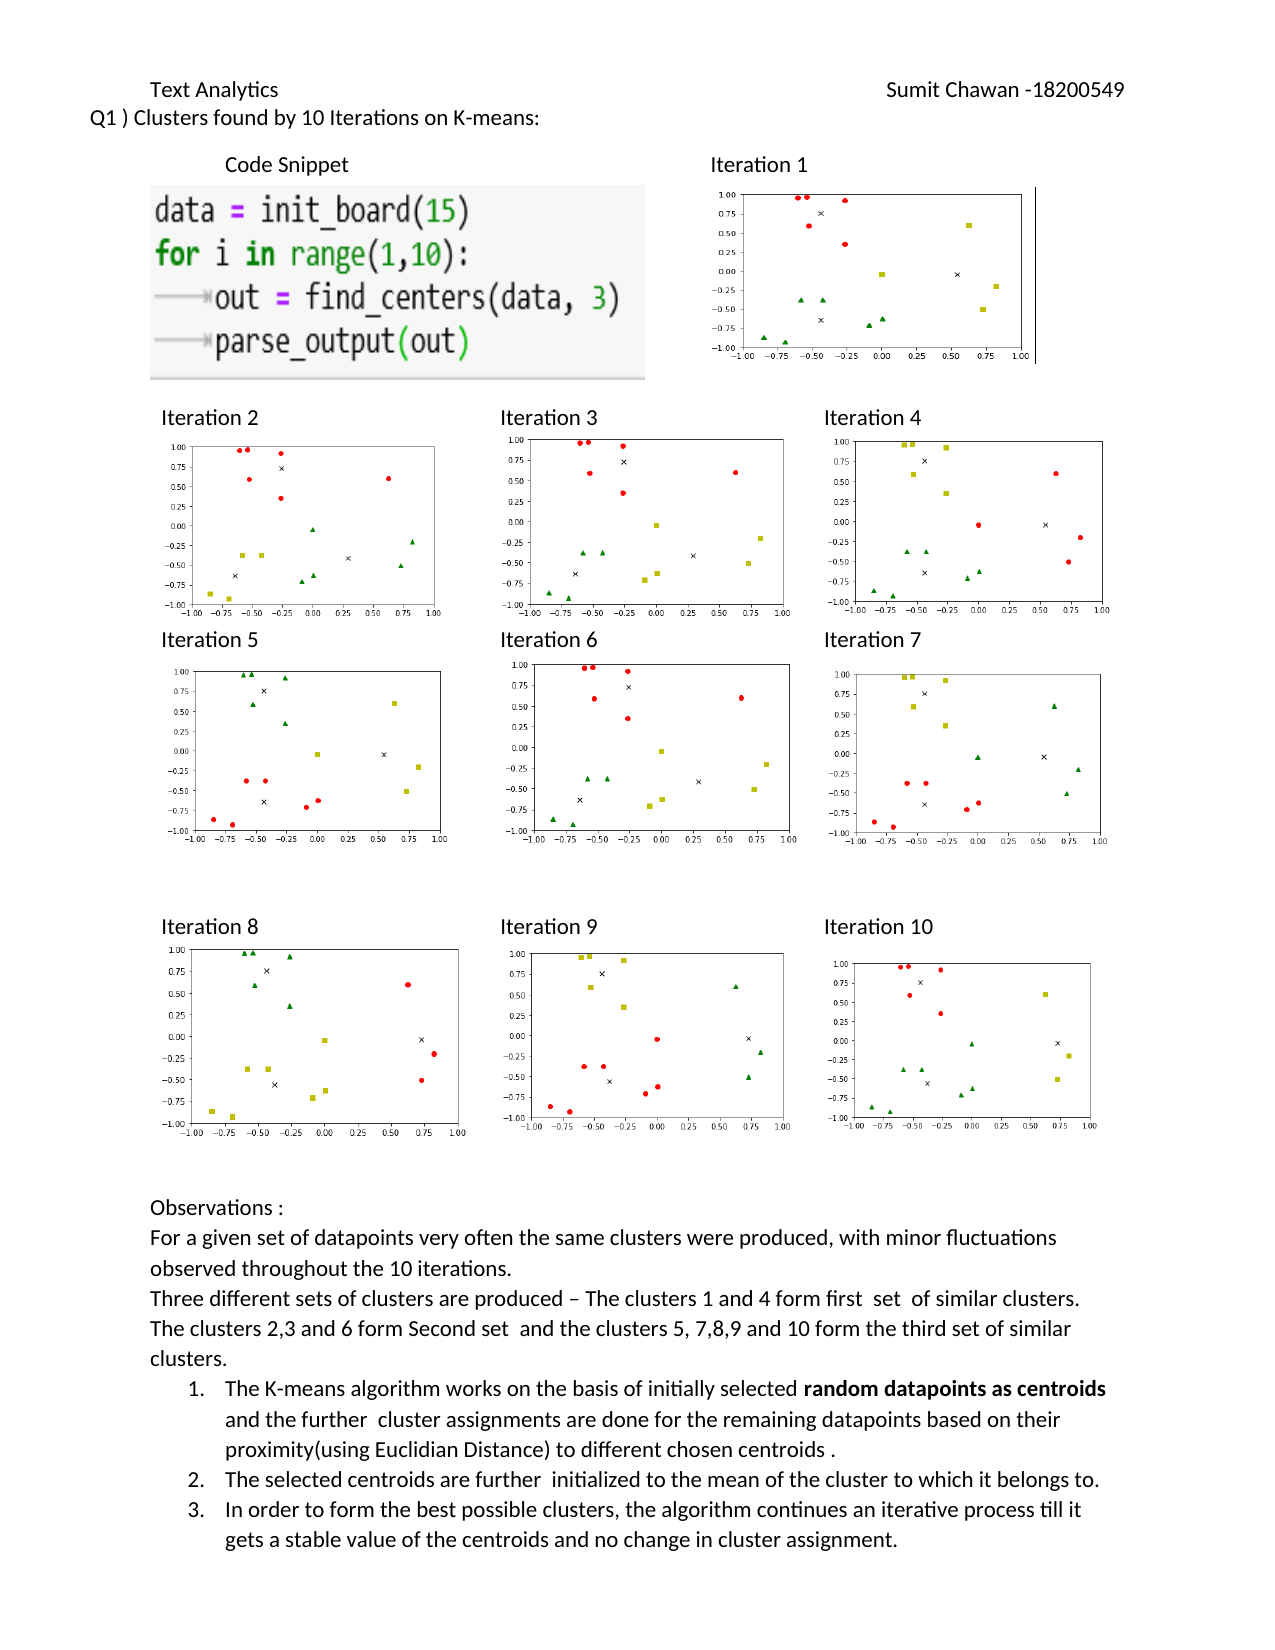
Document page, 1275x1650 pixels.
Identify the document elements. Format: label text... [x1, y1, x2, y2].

picture [823, 431, 1115, 626]
text For a given set of datapoints very often the same clusters were produced, with minor fluctuations observed throughout the 10 iterations. [150, 1223, 1125, 1282]
table_cell Iteration 7 [813, 626, 1125, 912]
picture [166, 664, 452, 857]
picture [500, 653, 806, 855]
text Q1 ) Clusters found by 10 Iterations on K-means: [84, 103, 1125, 131]
text Code Snippet Iteration 1 [94, 150, 1125, 178]
picture [824, 953, 1107, 1138]
list The selected centroids are further initialized to the mean of the cluster to which it belongs to. [187, 1465, 1125, 1493]
table_header Iteration 2 [150, 403, 489, 626]
text Three different sets of clusters are produced – The clusters 1 and 4 form first set of similar clusters. [150, 1284, 1125, 1312]
table_header Iteration 4 [813, 403, 1125, 626]
picture [150, 185, 646, 380]
table_cell Iteration 8 [150, 913, 489, 1193]
table_cell Iteration 9 [489, 913, 813, 1193]
picture [500, 431, 796, 624]
table_cell Iteration 5 [150, 626, 489, 912]
picture [161, 940, 482, 1149]
picture [824, 661, 1120, 857]
table_header Iteration 3 [489, 403, 813, 626]
table_cell Iteration 10 [813, 913, 1125, 1193]
table_cell Iteration 6 [489, 626, 813, 912]
picture [500, 940, 799, 1145]
list In order to form the best possible clusters, the algorithm continues an iterative process till it gets a stable value of the centroids and no change in cluster assignment. [187, 1495, 1125, 1554]
list The K-means algorithm works on the basis of initially selected random datapoints as centroids and the further cluster assignments are done for the remaining datapoints based on their proximity(using Euclidian Distance) to different chosen centroids . [187, 1374, 1125, 1463]
picture [161, 431, 453, 623]
picture [709, 186, 1048, 371]
text Observations : [150, 1193, 1125, 1221]
text The clusters 2,3 and 6 form Second set and the clusters 5, 7,8,9 and 10 form the third set of similar clusters. [150, 1314, 1125, 1372]
